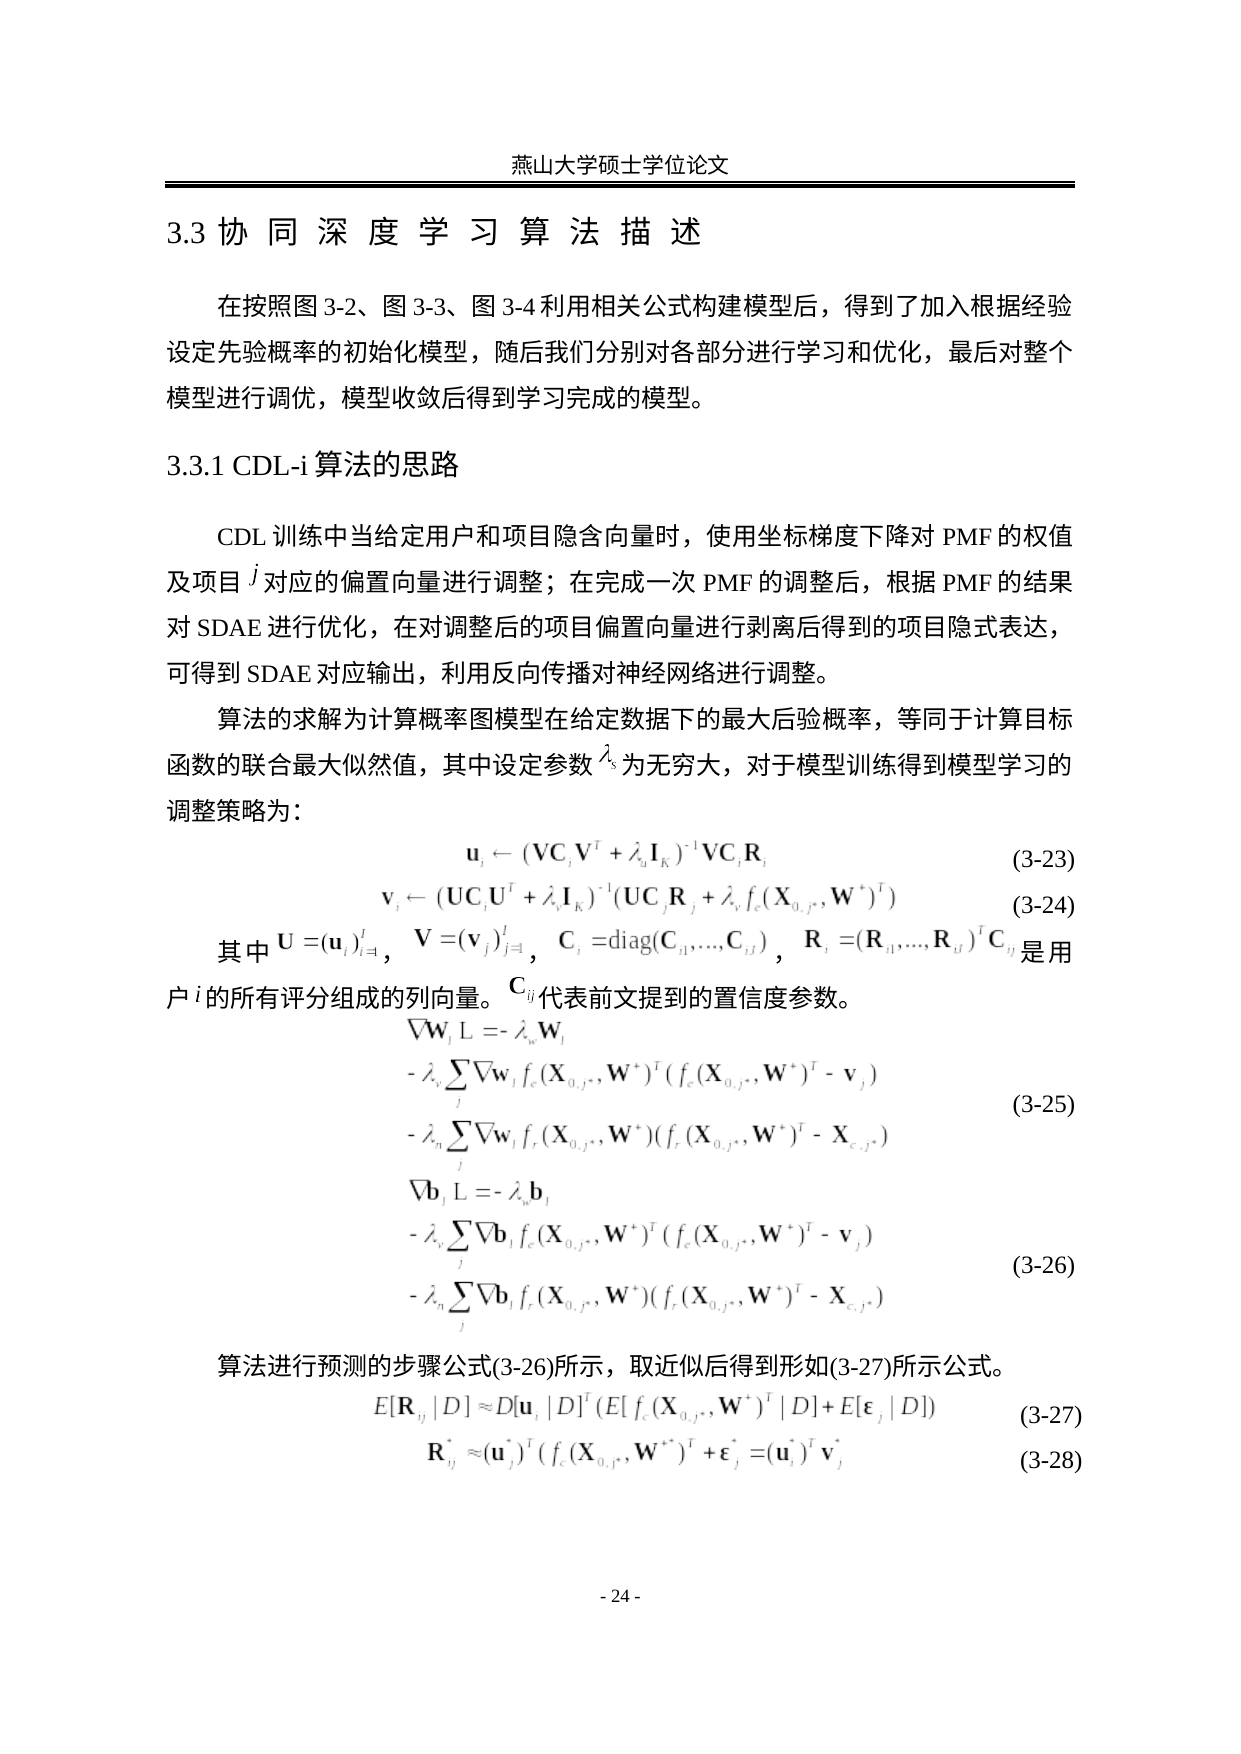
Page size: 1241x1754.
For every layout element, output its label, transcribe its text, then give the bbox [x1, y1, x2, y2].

table_header [147, 1383, 977, 1428]
table_cell [933, 1176, 1086, 1337]
text 算法的求解为计算概率图模型在给定数据下的最大后验概率，等同于计算目标函数的联合最大似然值，其中设定参数为无穷大，对于模型训练得到模型学习的调整策略为： [166, 690, 1074, 827]
text 在按照图3-2、图3-3、图3-4利用相关公式构建模型后，得到了加入根据经验设定先验概率的初始化模型，随后我们分别对各部分进行学习和优化，最后对整个模型进行调优，模型收敛后得到学习完成的模型。 [166, 277, 1074, 414]
table_header [154, 828, 933, 873]
text 算法进行预测的步骤公式(3-26)所示，取近似后得到形如(3-27)所示公式。 [166, 1337, 1074, 1383]
table_cell [154, 873, 933, 919]
table_cell [941, 1429, 1093, 1474]
text CDL训练中当给定用户和项目隐含向量时，使用坐标梯度下降对PMF的权值及项目对应的偏置向量进行调整；在完成一次PMF的调整后，根据PMF的结果对SDAE进行优化，在对调整后的项目偏置向量进行剥离后得到的项目隐式表达，可得到SDAE对应输出，利用反向传播对神经网络进行调整。 [166, 507, 1074, 690]
table_header [978, 1383, 1093, 1428]
table_header [933, 828, 1086, 873]
table_cell [154, 1176, 933, 1337]
table_cell [933, 873, 1086, 919]
table_cell [147, 1429, 941, 1474]
subtitle CDL-i算法的思路 [166, 438, 1074, 483]
subtitle 协同深度学习算法描述 [166, 207, 1074, 254]
text 其中，，，是用户的所有评分组成的列向量。代表前文提到的置信度参数。 [166, 919, 1074, 1015]
table_header [154, 1015, 933, 1176]
table_header [933, 1015, 1086, 1176]
